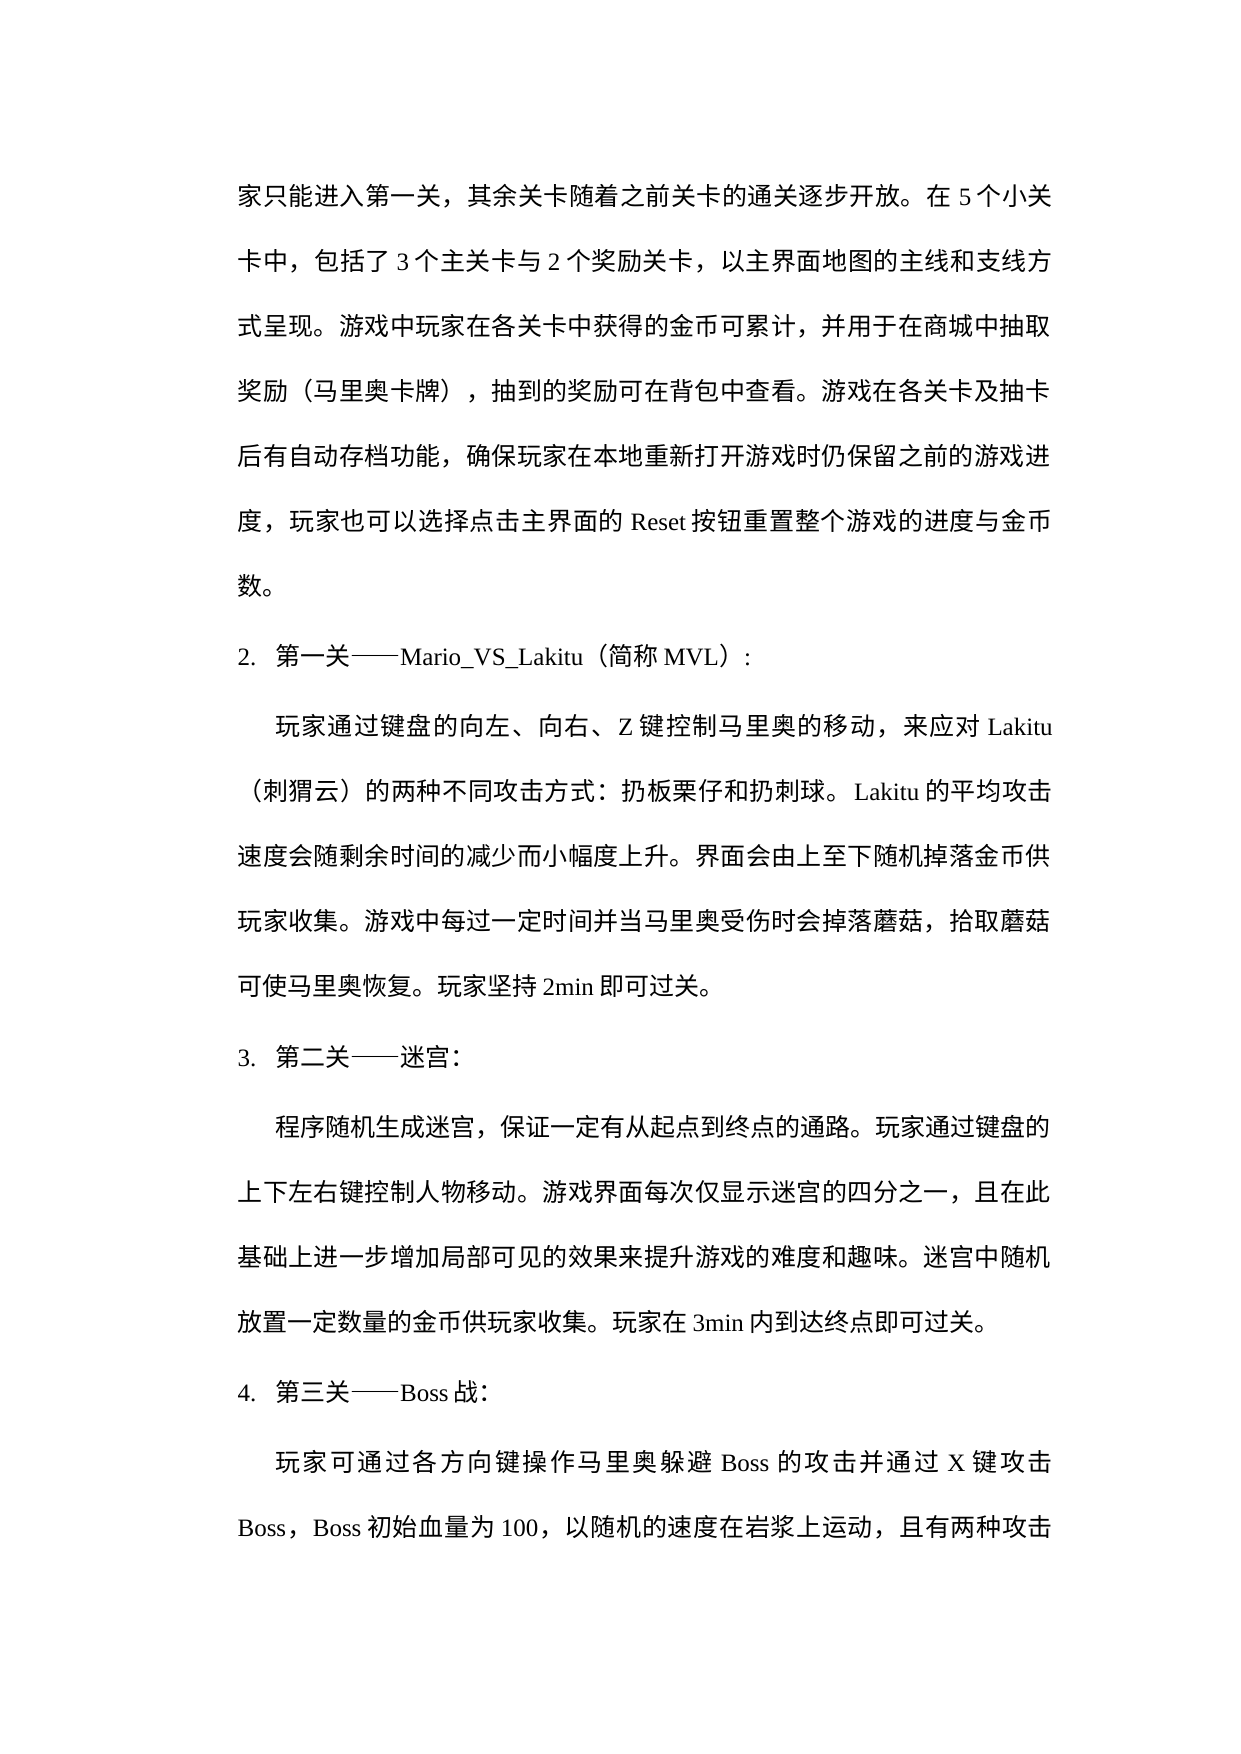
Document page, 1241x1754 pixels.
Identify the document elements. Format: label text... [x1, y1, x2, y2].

list 第二关——迷宫： [237, 1023, 1053, 1088]
list 第一关——Mario_VS_Lakitu（简称MVL）: [237, 622, 1053, 687]
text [237, 162, 1053, 617]
text 玩家通过键盘的向左、向右、Z键控制马里奥的移动，来应对Lakitu（刺猬云）的两种不同攻击方式：扔板栗仔和扔刺球。Lakitu的平均攻击速度会随剩余时间的减少而小幅度上升。界面会由上至下随机掉落金币供玩家收集。游戏中每过一定时间并当马里奥受伤时会掉落蘑菇，拾取蘑菇可使马里奥恢复。玩家坚持2min即可过关。 [237, 692, 1053, 1017]
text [237, 1428, 1053, 1558]
text 程序随机生成迷宫，保证一定有从起点到终点的通路。玩家通过键盘的上下左右键控制人物移动。游戏界面每次仅显示迷宫的四分之一，且在此基础上进一步增加局部可见的效果来提升游戏的难度和趣味。迷宫中随机放置一定数量的金币供玩家收集。玩家在3min内到达终点即可过关。 [237, 1093, 1053, 1353]
list 第三关——Boss战： [237, 1358, 1053, 1423]
